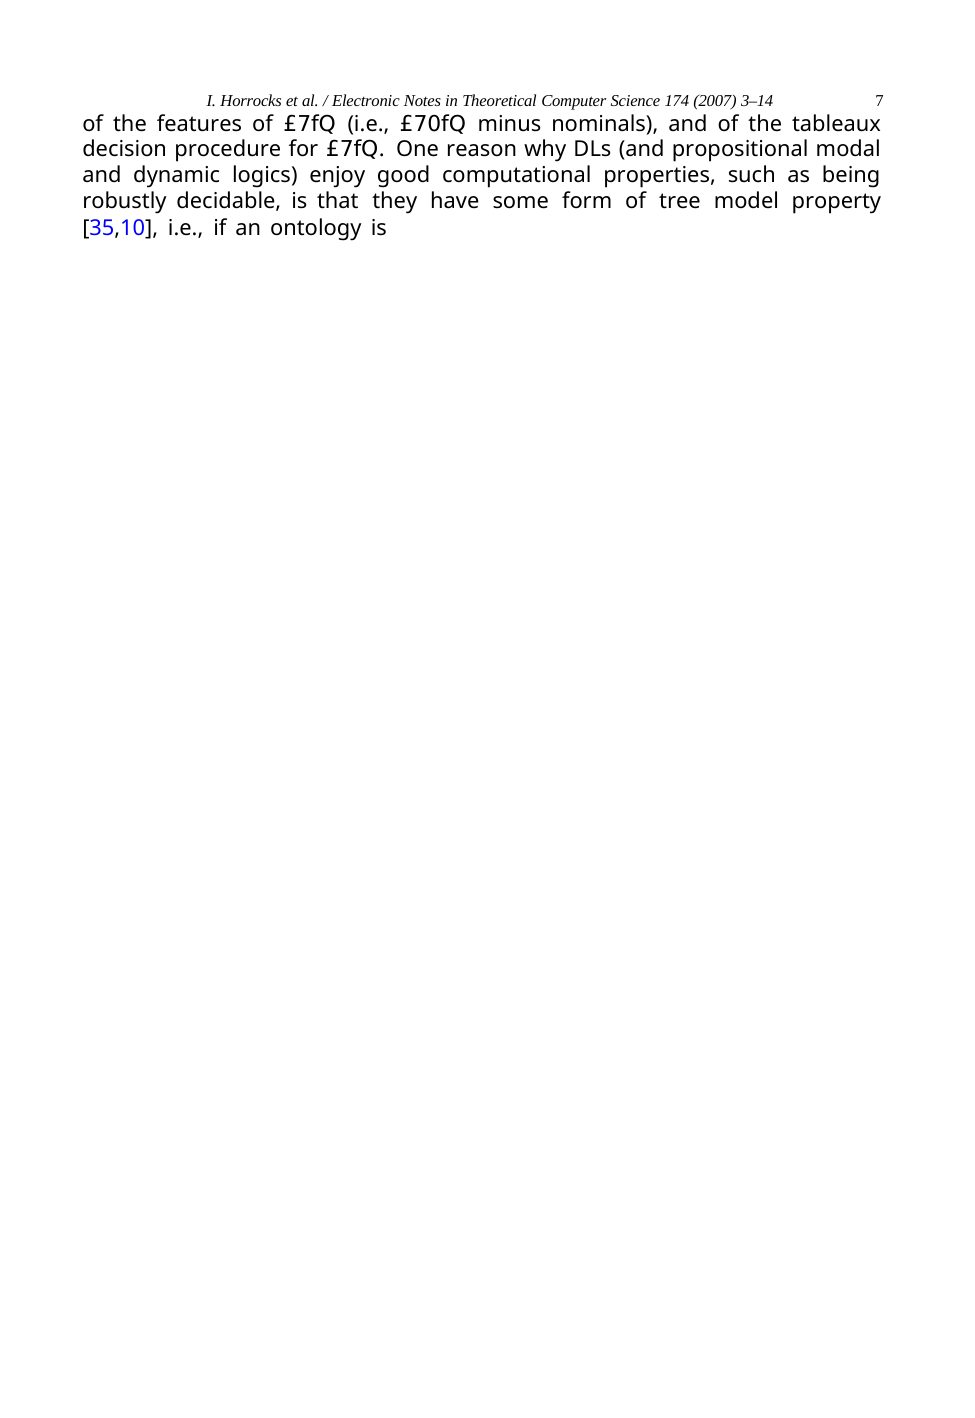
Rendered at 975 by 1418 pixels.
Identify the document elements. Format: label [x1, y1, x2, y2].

text [82, 110, 881, 242]
